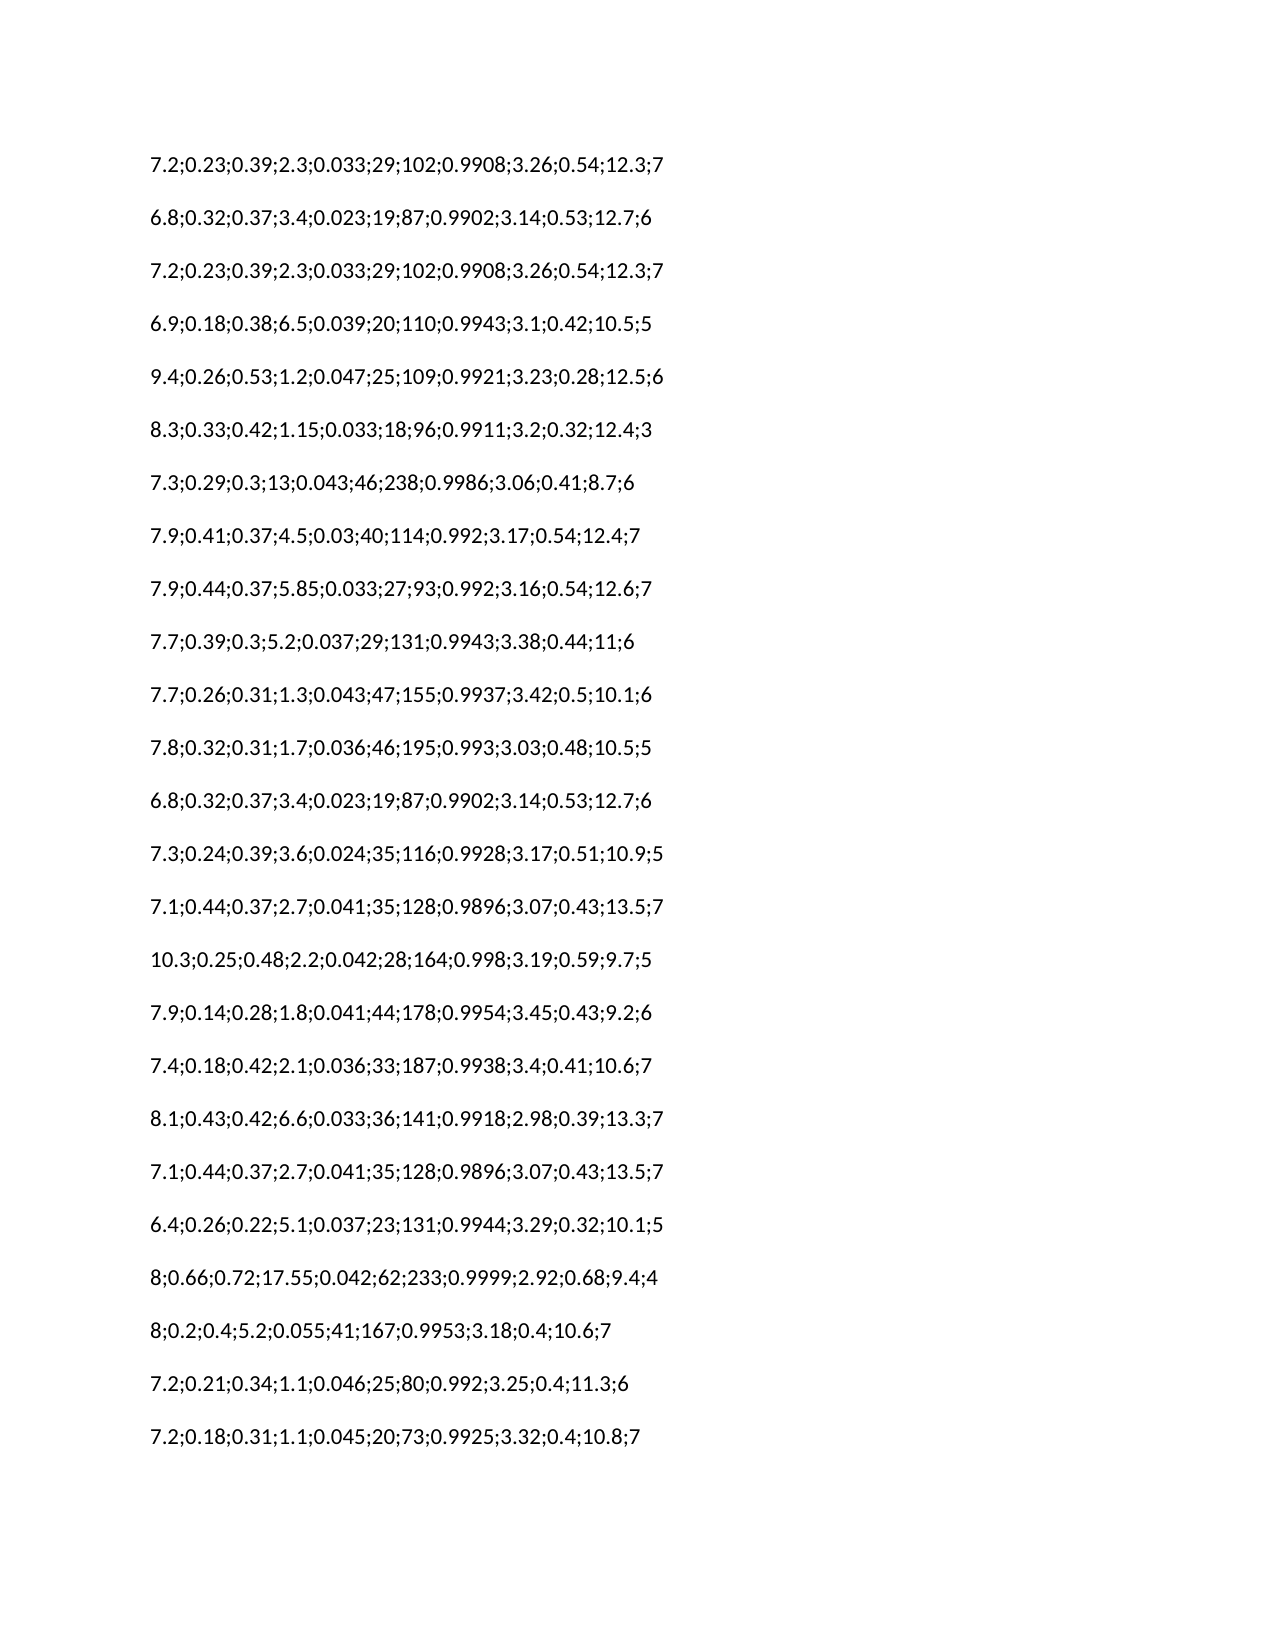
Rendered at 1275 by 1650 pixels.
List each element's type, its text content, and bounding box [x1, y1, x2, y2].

text 7.9;0.44;0.37;5.85;0.033;27;93;0.992;3.16;0.54;12.6;7 [150, 574, 1125, 602]
text 8;0.66;0.72;17.55;0.042;62;233;0.9999;2.92;0.68;9.4;4 [150, 1263, 1125, 1291]
text 10.3;0.25;0.48;2.2;0.042;28;164;0.998;3.19;0.59;9.7;5 [150, 945, 1125, 973]
text 7.2;0.21;0.34;1.1;0.046;25;80;0.992;3.25;0.4;11.3;6 [150, 1369, 1125, 1397]
text 7.3;0.29;0.3;13;0.043;46;238;0.9986;3.06;0.41;8.7;6 [150, 468, 1125, 496]
text 7.3;0.24;0.39;3.6;0.024;35;116;0.9928;3.17;0.51;10.9;5 [150, 839, 1125, 867]
text 7.8;0.32;0.31;1.7;0.036;46;195;0.993;3.03;0.48;10.5;5 [150, 733, 1125, 761]
text 6.8;0.32;0.37;3.4;0.023;19;87;0.9902;3.14;0.53;12.7;6 [150, 203, 1125, 231]
text 8;0.2;0.4;5.2;0.055;41;167;0.9953;3.18;0.4;10.6;7 [150, 1316, 1125, 1344]
text 9.4;0.26;0.53;1.2;0.047;25;109;0.9921;3.23;0.28;12.5;6 [150, 362, 1125, 390]
text 7.4;0.18;0.42;2.1;0.036;33;187;0.9938;3.4;0.41;10.6;7 [150, 1051, 1125, 1079]
text 7.1;0.44;0.37;2.7;0.041;35;128;0.9896;3.07;0.43;13.5;7 [150, 892, 1125, 920]
text 6.9;0.18;0.38;6.5;0.039;20;110;0.9943;3.1;0.42;10.5;5 [150, 309, 1125, 337]
text 7.2;0.23;0.39;2.3;0.033;29;102;0.9908;3.26;0.54;12.3;7 [150, 256, 1125, 284]
text 7.1;0.44;0.37;2.7;0.041;35;128;0.9896;3.07;0.43;13.5;7 [150, 1157, 1125, 1185]
text 7.2;0.18;0.31;1.1;0.045;20;73;0.9925;3.32;0.4;10.8;7 [150, 1422, 1125, 1451]
text 8.3;0.33;0.42;1.15;0.033;18;96;0.9911;3.2;0.32;12.4;3 [150, 415, 1125, 443]
text 7.9;0.41;0.37;4.5;0.03;40;114;0.992;3.17;0.54;12.4;7 [150, 521, 1125, 549]
text 6.8;0.32;0.37;3.4;0.023;19;87;0.9902;3.14;0.53;12.7;6 [150, 786, 1125, 814]
text 7.7;0.39;0.3;5.2;0.037;29;131;0.9943;3.38;0.44;11;6 [150, 627, 1125, 655]
text 7.2;0.23;0.39;2.3;0.033;29;102;0.9908;3.26;0.54;12.3;7 [150, 150, 1125, 178]
text 6.4;0.26;0.22;5.1;0.037;23;131;0.9944;3.29;0.32;10.1;5 [150, 1210, 1125, 1238]
text 8.1;0.43;0.42;6.6;0.033;36;141;0.9918;2.98;0.39;13.3;7 [150, 1104, 1125, 1132]
text 7.9;0.14;0.28;1.8;0.041;44;178;0.9954;3.45;0.43;9.2;6 [150, 998, 1125, 1026]
text 7.7;0.26;0.31;1.3;0.043;47;155;0.9937;3.42;0.5;10.1;6 [150, 680, 1125, 708]
